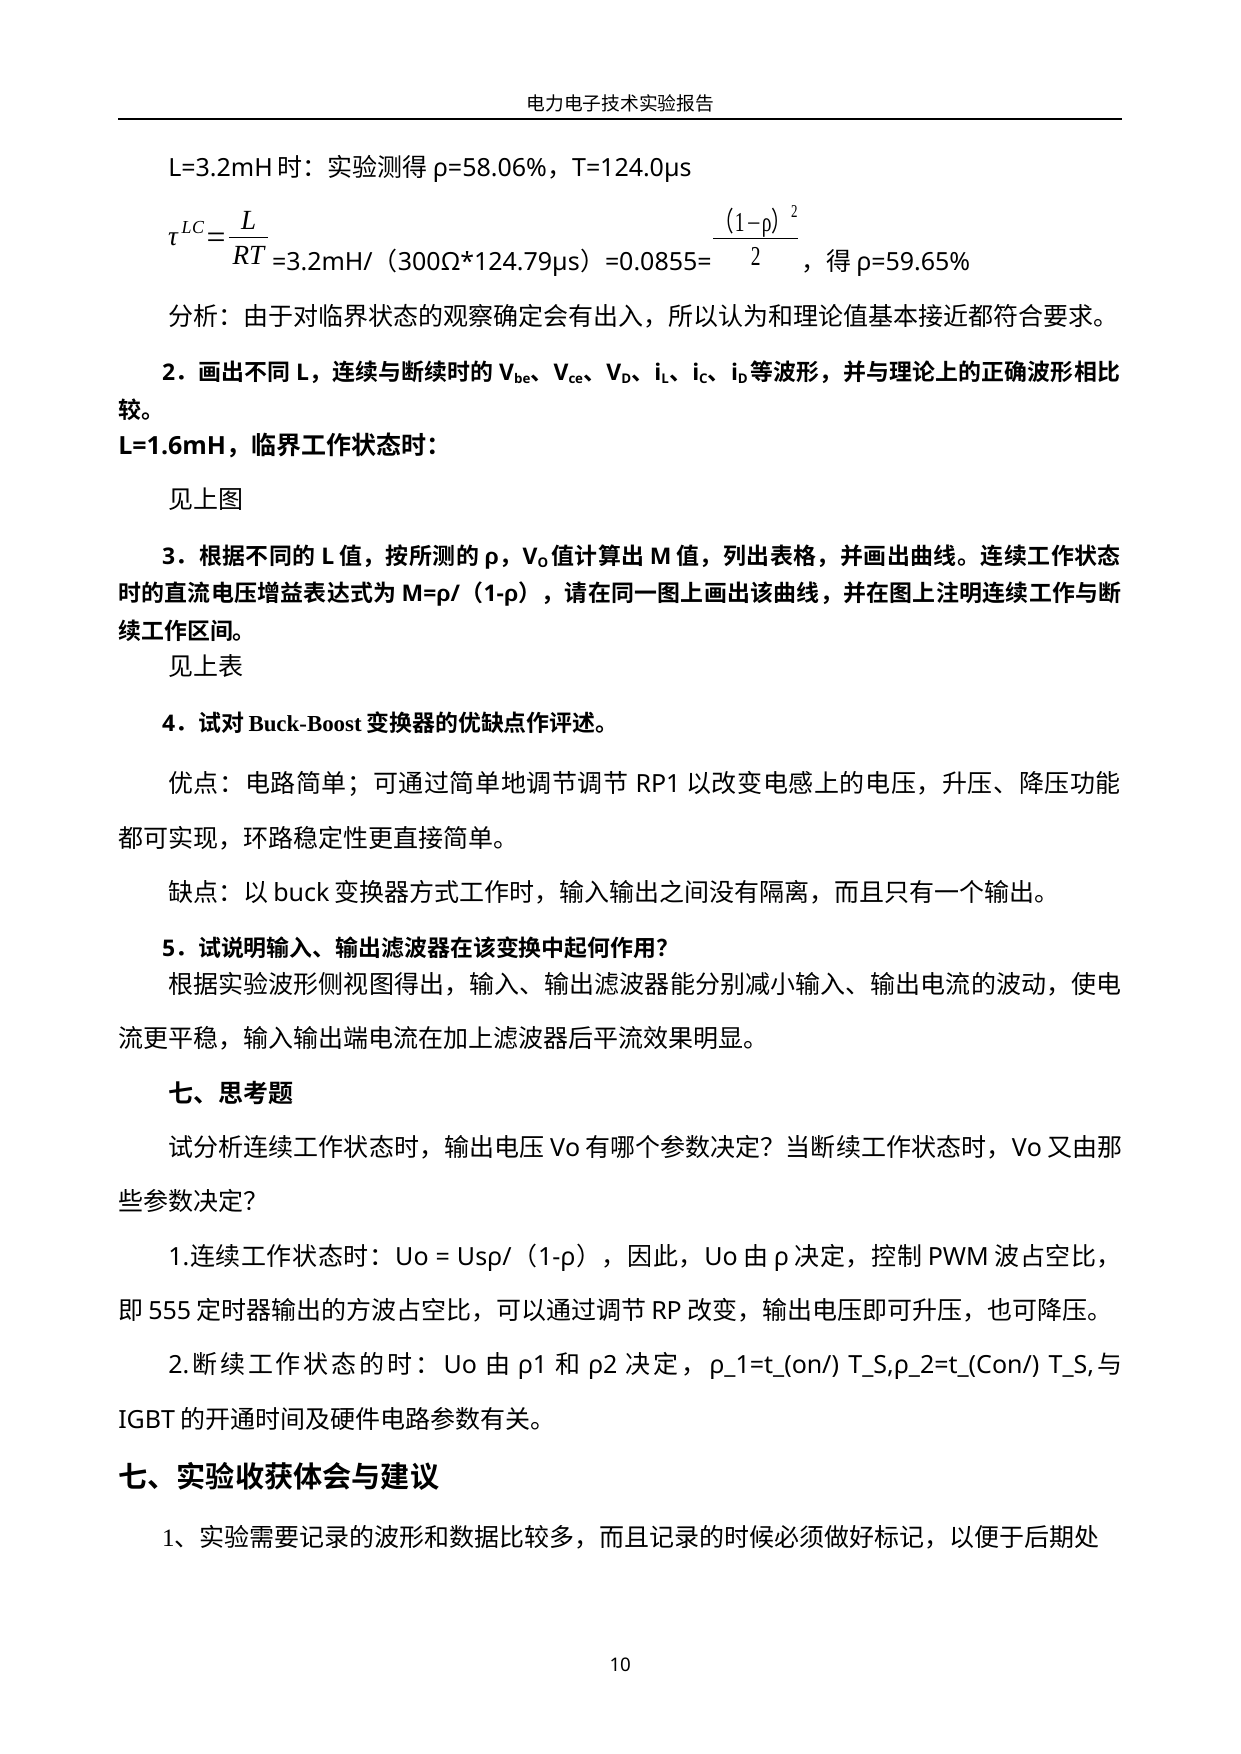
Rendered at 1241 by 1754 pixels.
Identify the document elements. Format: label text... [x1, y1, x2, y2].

text 2．画出不同L，连续与断续时的Vbe、Vce、VD、iL、iC、iD等波形，并与理论上的正确波形相比较。 [118, 351, 1122, 426]
text 4．试对Buck-Boost变换器的优缺点作评述。 [118, 701, 1122, 739]
text 2.断续工作状态的时：Uo由ρ1和ρ2决定，ρ_1=t_(on/) T_S,ρ_2=t_(Con/) T_S,与IGBT的开通时间及硬件电路参数有关。 [118, 1345, 1122, 1436]
text 根据实验波形侧视图得出，输入、输出滤波器能分别减小输入、输出电流的波动，使电流更平稳，输入输出端电流在加上滤波器后平流效果明显。 [118, 964, 1122, 1055]
text 1.连续工作状态时：Uo = Usρ/（1-ρ），因此，Uo由ρ决定，控制PWM波占空比，即555定时器输出的方波占空比，可以通过调节RP改变，输出电压即可升压，也可降压。 [118, 1236, 1122, 1327]
text 分析：由于对临界状态的观察确定会有出入，所以认为和理论值基本接近都符合要求。 [118, 296, 1122, 332]
text 见上图 [118, 480, 1122, 516]
text 见上表 [118, 647, 1122, 683]
text 试分析连续工作状态时，输出电压Vo有哪个参数决定？当断续工作状态时，Vo又由那些参数决定？ [118, 1127, 1122, 1218]
text 七、思考题 [118, 1073, 1122, 1109]
text L=1.6mH，临界工作状态时： [118, 426, 1122, 462]
text =3.2mH/（300Ω*124.79μs）=0.0855=，得ρ=59.65% [118, 202, 1122, 278]
text 优点：电路简单；可通过简单地调节调节RP1以改变电感上的电压，升压、降压功能都可实现，环路稳定性更直接简单。 [118, 764, 1122, 854]
text 3．根据不同的L值，按所测的ρ，VO值计算出M值，列出表格，并画出曲线。连续工作状态时的直流电压增益表达式为M=ρ/（1-ρ），请在同一图上画出该曲线，并在图上注明连续工作与断续工作区间。 [118, 534, 1122, 647]
text L=3.2mH时：实验测得ρ=58.06%，T=124.0μs [118, 148, 1122, 184]
text 七、实验收获体会与建议 [118, 1454, 1122, 1496]
text 缺点：以buck变换器方式工作时，输入输出之间没有隔离，而且只有一个输出。 [118, 872, 1122, 909]
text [118, 1517, 1122, 1553]
text 5．试说明输入、输出滤波器在该变换中起何作用？ [118, 927, 1122, 964]
